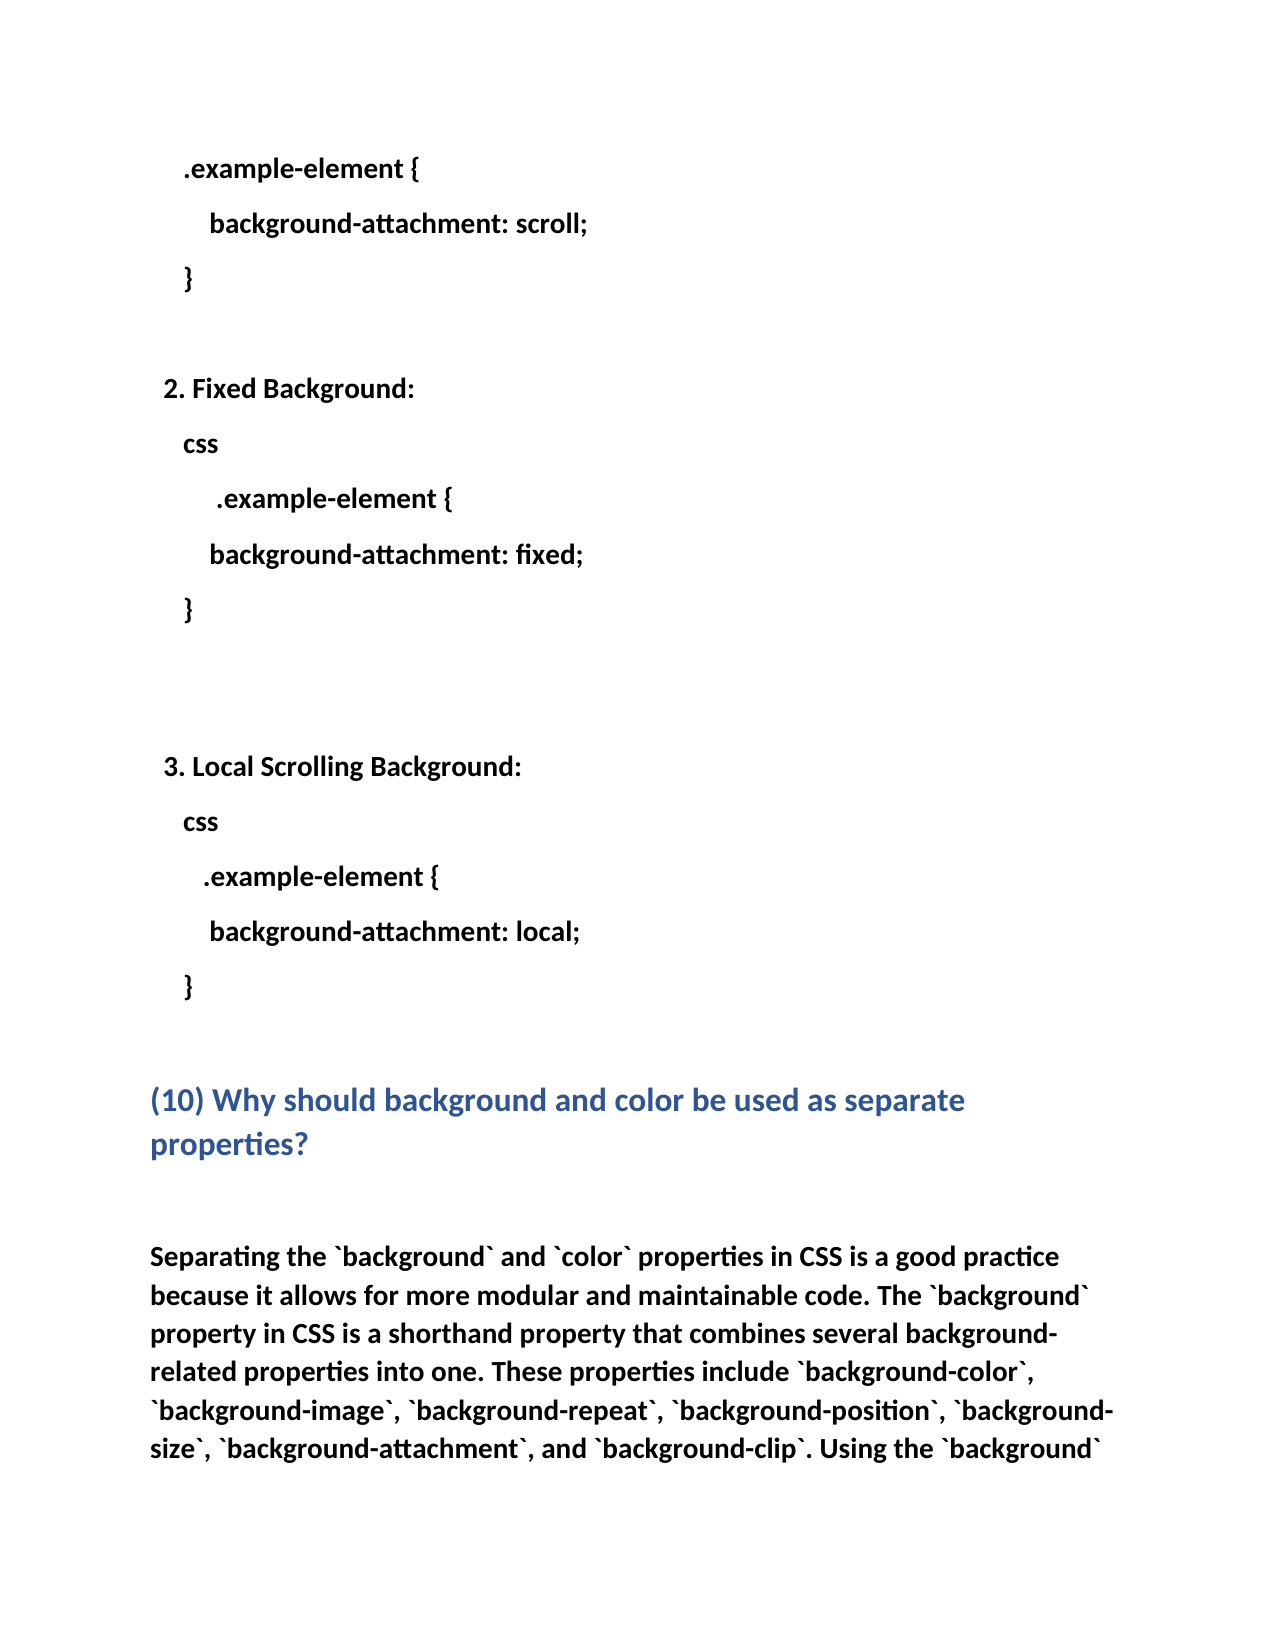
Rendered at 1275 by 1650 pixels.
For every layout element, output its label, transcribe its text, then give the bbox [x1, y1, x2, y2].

text background-attachment: fixed; [150, 536, 1125, 571]
text css [150, 803, 1125, 839]
text } [150, 591, 1125, 626]
text (10) Why should background and color be used as separate properties? [150, 1078, 1125, 1163]
text css [150, 426, 1125, 461]
text 2. Fixed Background: [150, 370, 1125, 406]
text .example-element { [150, 858, 1125, 894]
text 3. Local Scrolling Background: [150, 748, 1125, 783]
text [150, 1238, 1125, 1466]
text background-attachment: local; [150, 913, 1125, 949]
text background-attachment: scroll; [150, 205, 1125, 241]
text } [150, 968, 1125, 1004]
text .example-element { [150, 481, 1125, 516]
text } [150, 260, 1125, 296]
text .example-element { [150, 150, 1125, 186]
